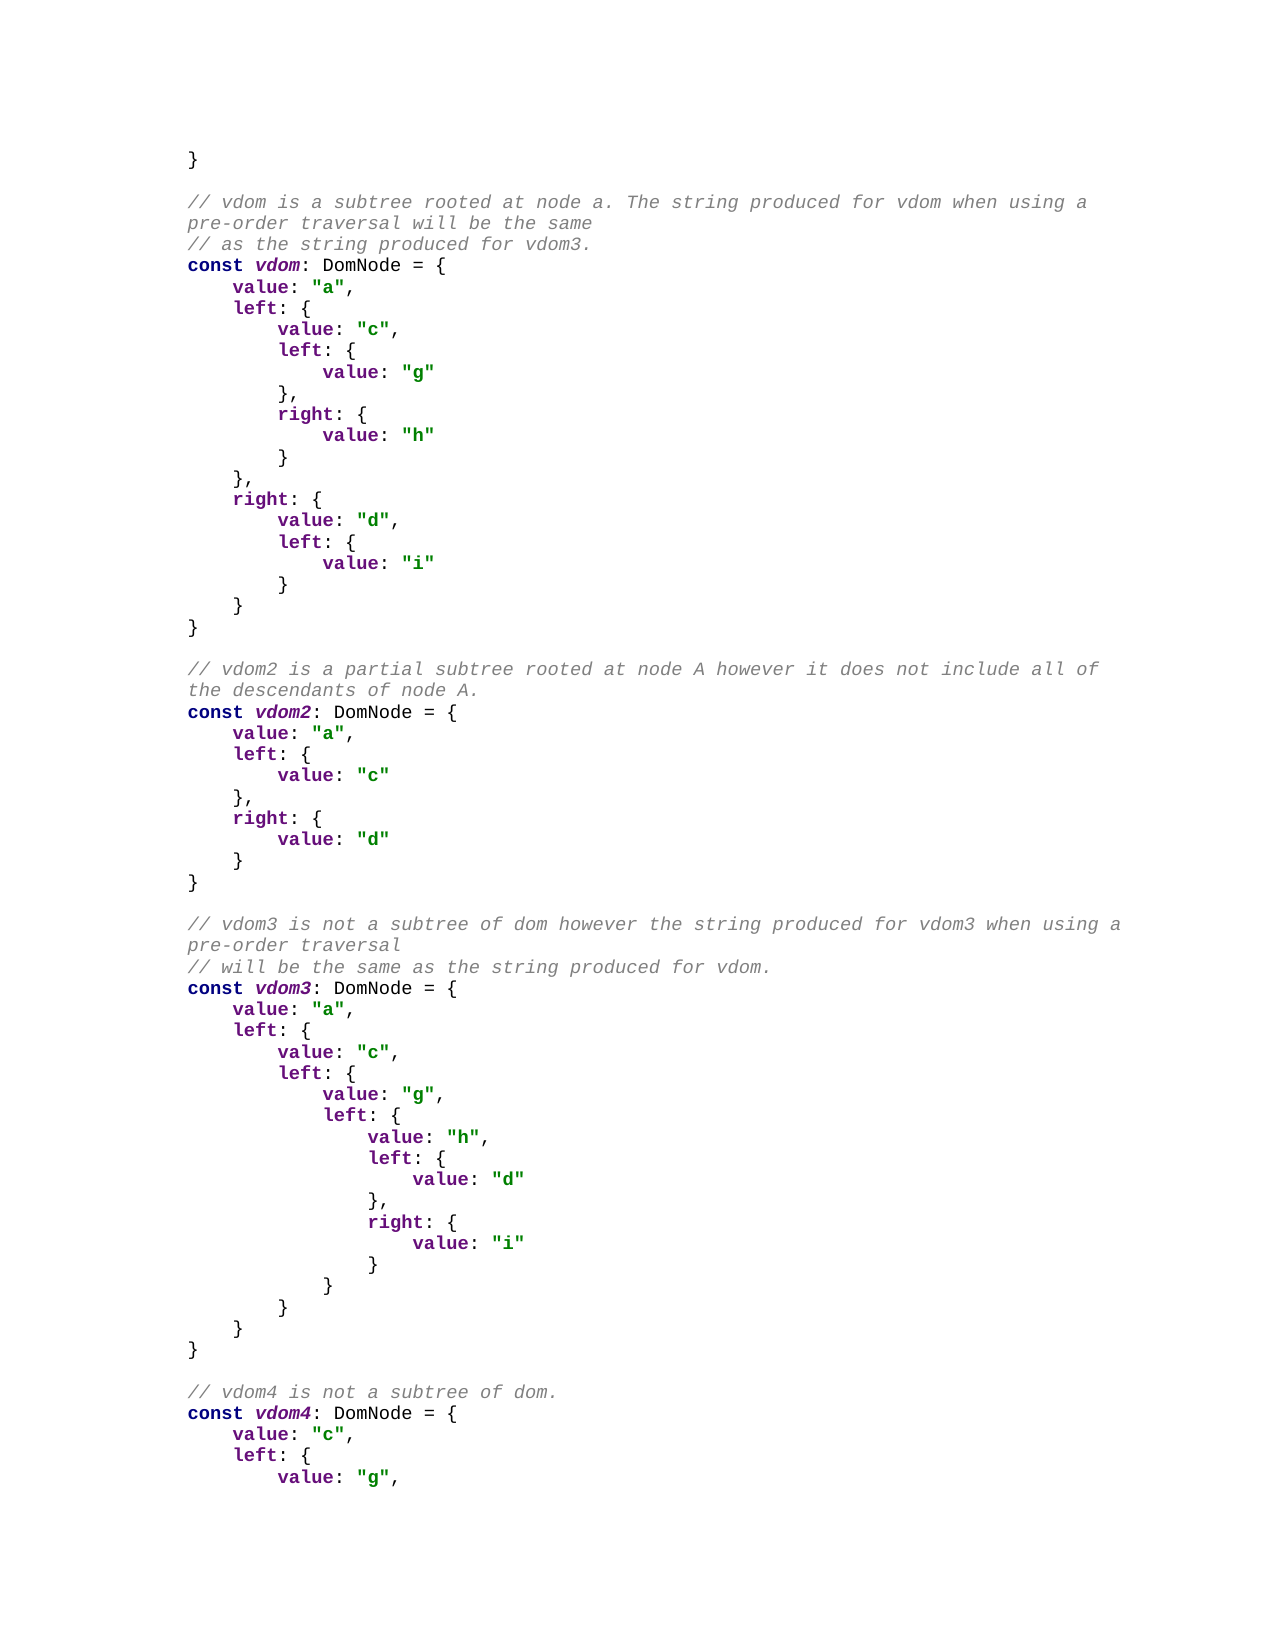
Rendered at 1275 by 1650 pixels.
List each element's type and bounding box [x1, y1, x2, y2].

list [150, 150, 1125, 1489]
